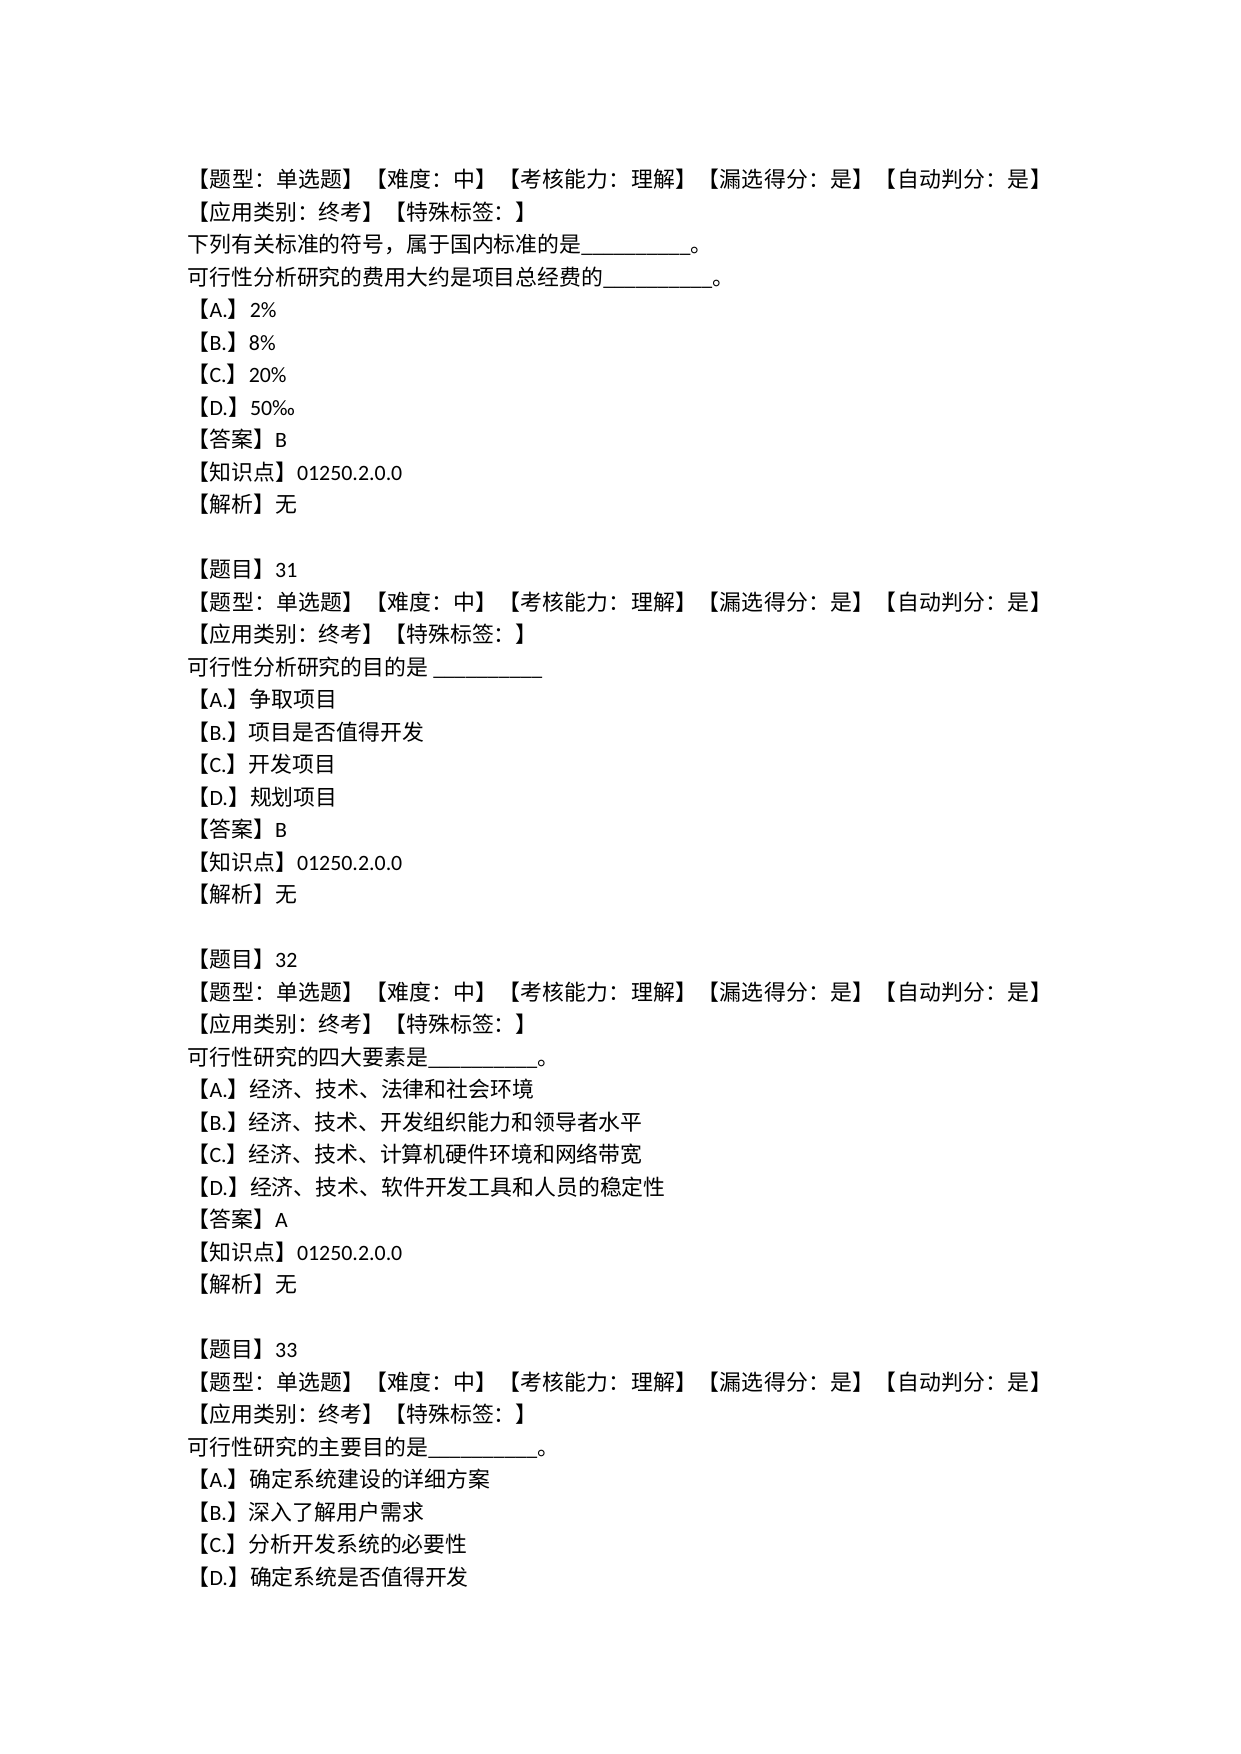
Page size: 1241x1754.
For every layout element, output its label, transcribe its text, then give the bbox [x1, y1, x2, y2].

text 【解析】无 [187, 877, 1053, 909]
text 【解析】无 [187, 487, 1053, 519]
text 【D.】确定系统是否值得开发 [187, 1559, 1053, 1592]
text 【D.】50‰ [187, 389, 1053, 422]
text 下列有关标准的符号，属于国内标准的是__________。 [187, 227, 1053, 259]
text 【A.】2% [187, 292, 1053, 324]
text 可行性研究的四大要素是__________。 [187, 1039, 1053, 1072]
text 【知识点】01250.2.0.0 [187, 454, 1053, 487]
text 【D.】经济、技术、软件开发工具和人员的稳定性 [187, 1169, 1053, 1202]
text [187, 1364, 1053, 1429]
text 【B.】8% [187, 324, 1053, 357]
text 【B.】项目是否值得开发 [187, 714, 1053, 747]
text 【知识点】01250.2.0.0 [187, 1234, 1053, 1267]
text 【D.】规划项目 [187, 779, 1053, 812]
text 【题目】33 [187, 1332, 1053, 1364]
text 【题型：单选题】【难度：中】【考核能力：理解】【漏选得分：是】【自动判分：是】【应用类别：终考】【特殊标签：】 [187, 974, 1053, 1039]
text 【解析】无 [187, 1267, 1053, 1299]
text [187, 162, 1053, 227]
text 【答案】B [187, 422, 1053, 454]
text 【C.】经济、技术、计算机硬件环境和网络带宽 [187, 1137, 1053, 1169]
text 【题目】31 [187, 552, 1053, 584]
text 【题目】32 [187, 942, 1053, 974]
text 【A.】经济、技术、法律和社会环境 [187, 1072, 1053, 1104]
text 【C.】开发项目 [187, 747, 1053, 779]
text 【题型：单选题】【难度：中】【考核能力：理解】【漏选得分：是】【自动判分：是】【应用类别：终考】【特殊标签：】 [187, 584, 1053, 649]
text 可行性分析研究的目的是 __________ [187, 649, 1053, 682]
text 【B.】深入了解用户需求 [187, 1494, 1053, 1527]
text 可行性研究的主要目的是__________。 [187, 1429, 1053, 1462]
text 【B.】经济、技术、开发组织能力和领导者水平 [187, 1104, 1053, 1137]
text 【C.】20% [187, 357, 1053, 389]
text 【A.】争取项目 [187, 682, 1053, 714]
text 【答案】B [187, 812, 1053, 844]
text 【A.】确定系统建设的详细方案 [187, 1462, 1053, 1494]
text 可行性分析研究的费用大约是项目总经费的__________。 [187, 259, 1053, 292]
text 【C.】分析开发系统的必要性 [187, 1527, 1053, 1559]
text 【答案】A [187, 1202, 1053, 1234]
text 【知识点】01250.2.0.0 [187, 844, 1053, 877]
